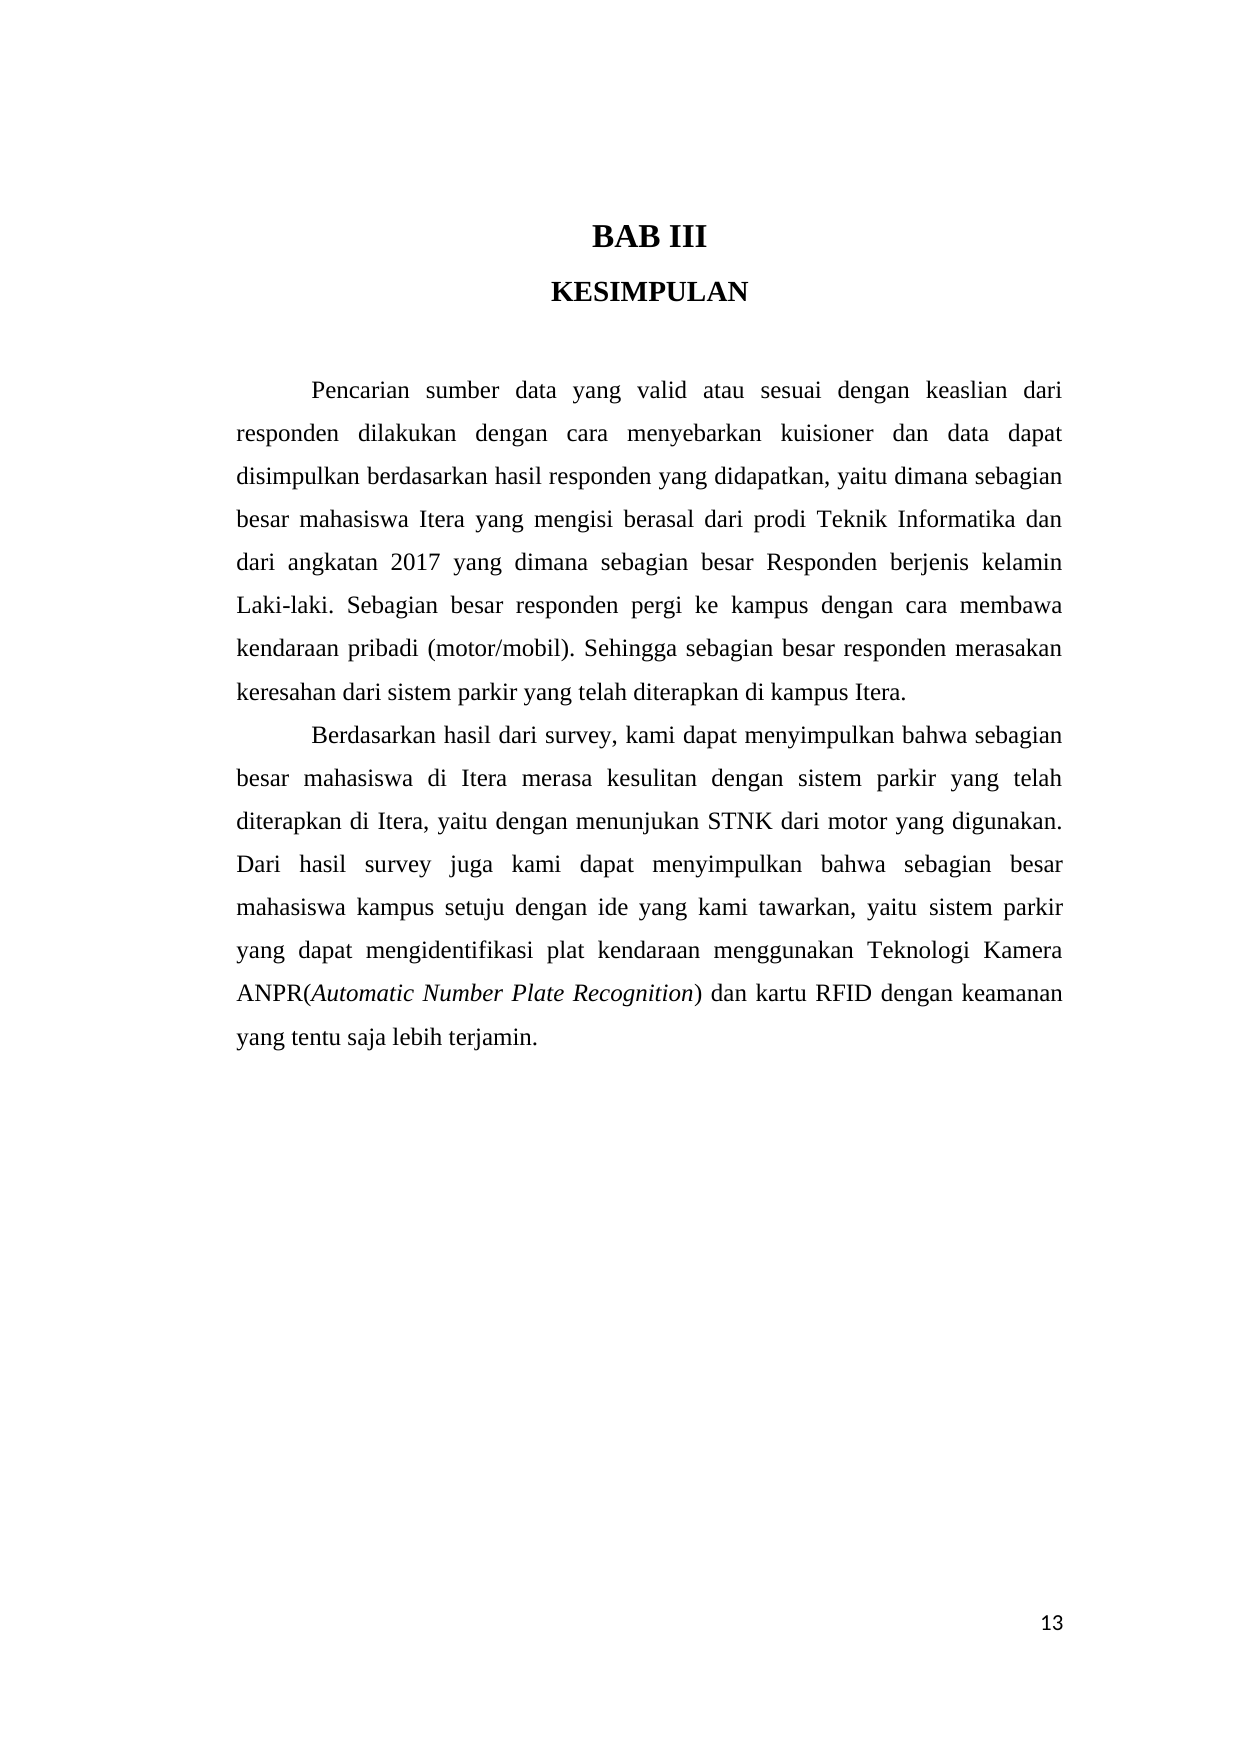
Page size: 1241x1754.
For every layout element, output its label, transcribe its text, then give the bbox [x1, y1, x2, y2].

text Pencarian sumber data yang valid atau sesuai dengan keaslian dari responden dilakukan dengan cara menyebarkan kuisioner dan data dapat disimpulkan berdasarkan hasil responden yang didapatkan, yaitu dimana sebagian besar mahasiswa Itera yang mengisi berasal dari prodi Teknik Informatika dan dari angkatan 2017 yang dimana sebagian besar Responden berjenis kelamin Laki-laki. Sebagian besar responden pergi ke kampus dengan cara membawa kendaraan pribadi (motor/mobil). Sehingga sebagian besar responden merasakan keresahan dari sistem parkir yang telah diterapkan di kampus Itera. [236, 375, 1063, 705]
text KESIMPULAN [236, 274, 1063, 308]
text Berdasarkan hasil dari survey, kami dapat menyimpulkan bahwa sebagian besar mahasiswa di Itera merasa kesulitan dengan sistem parkir yang telah diterapkan di Itera, yaitu dengan menunjukan STNK dari motor yang digunakan. Dari hasil survey juga kami dapat menyimpulkan bahwa sebagian besar mahasiswa kampus setuju dengan ide yang kami tawarkan, yaitu sistem parkir yang dapat mengidentifikasi plat kendaraan menggunakan Teknologi Kamera ANPR(Automatic Number Plate Recognition) dan kartu RFID dengan keamanan yang tentu saja lebih terjamin. [236, 720, 1063, 1050]
text BAB III [236, 217, 1063, 255]
